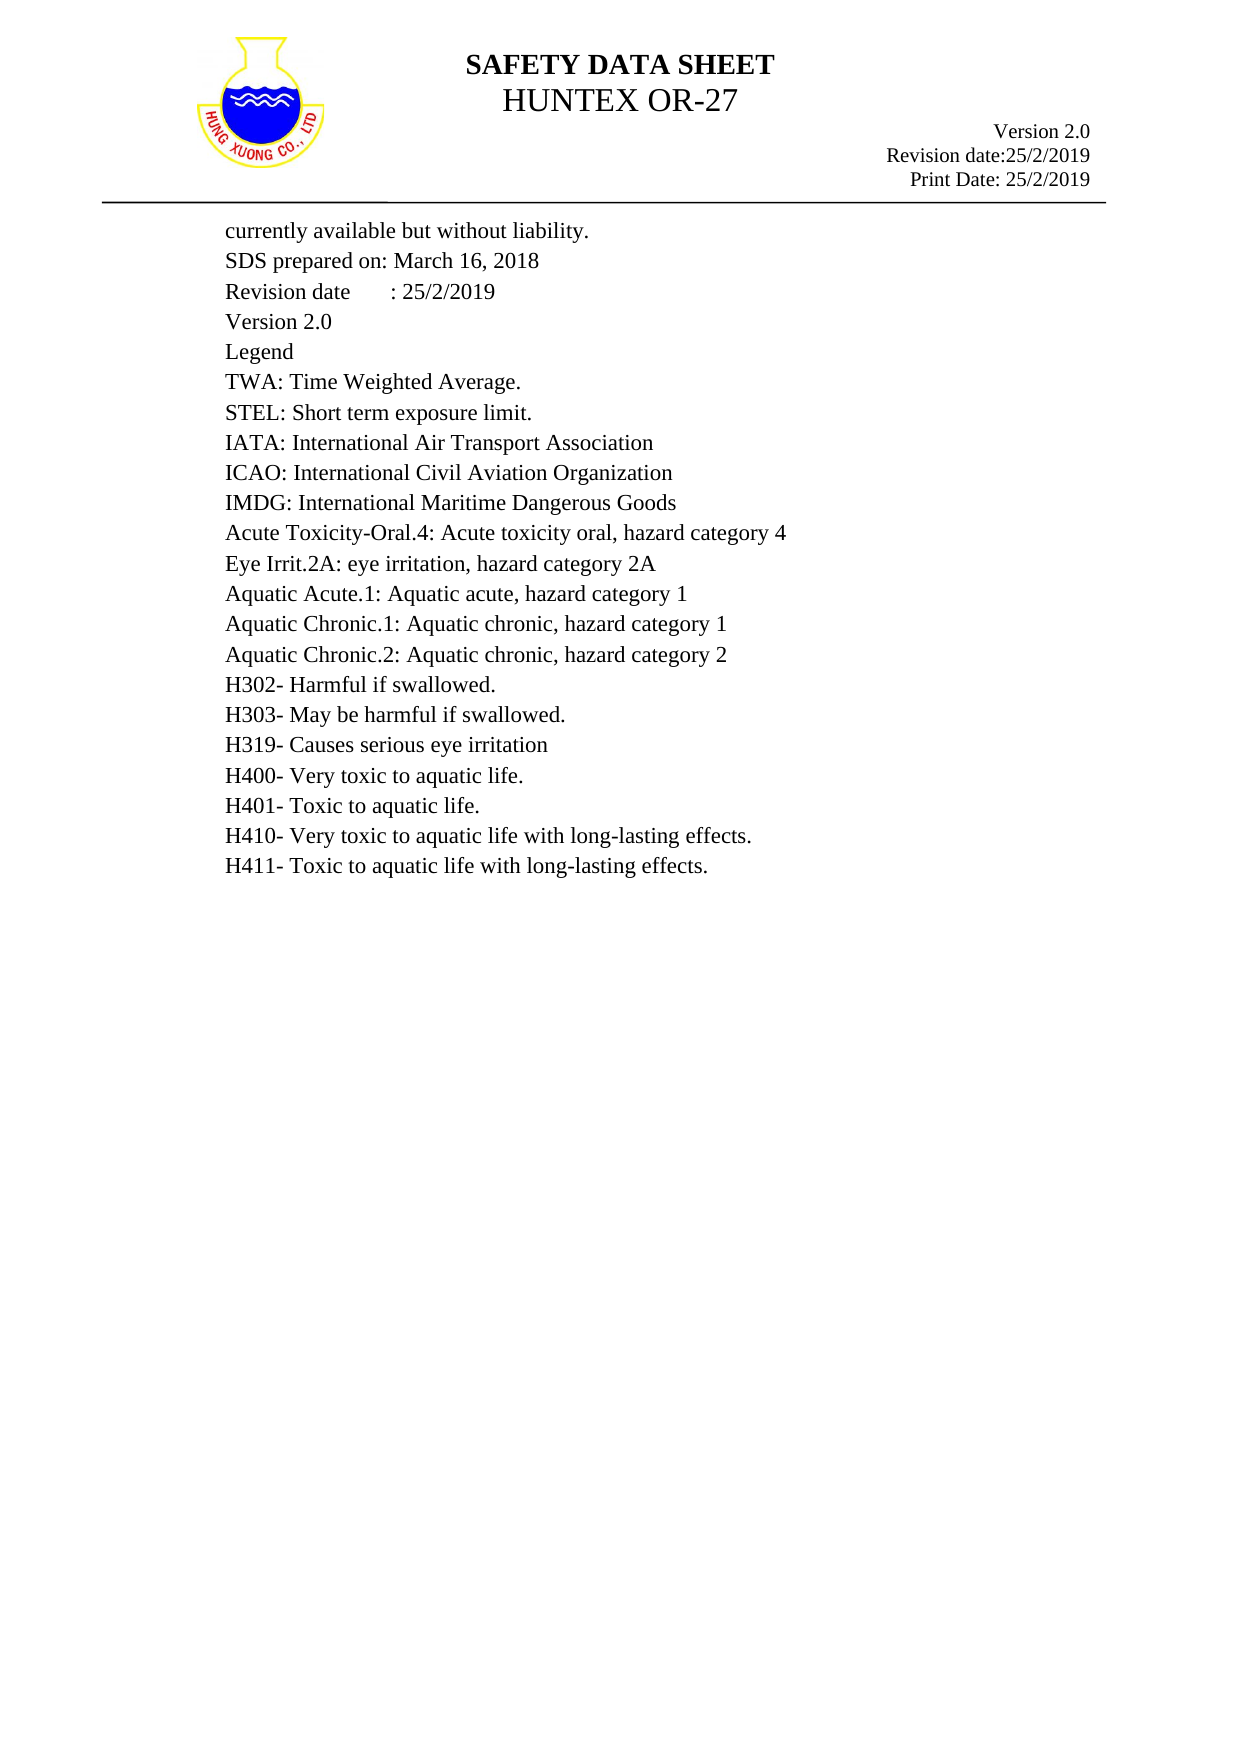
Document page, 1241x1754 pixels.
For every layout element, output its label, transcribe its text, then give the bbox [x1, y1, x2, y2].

text H303- May be harmful if swallowed. [150, 701, 1090, 728]
text TWA: Time Weighted Average. [150, 368, 1090, 395]
text H400- Very toxic to aquatic life. [150, 762, 1090, 788]
text Eye Irrit.2A: eye irritation, hazard category 2A [150, 549, 1090, 576]
text Revision date : 25/2/2019 [150, 278, 1090, 304]
text Legend [150, 338, 1090, 364]
text H401- Toxic to aquatic life. [150, 792, 1090, 818]
text Acute Toxicity-Oral.4: Acute toxicity oral, hazard category 4 [150, 519, 1090, 546]
text IATA: International Air Transport Association [150, 429, 1090, 455]
text SDS prepared on: March 16, 2018 [150, 247, 1090, 274]
text Aquatic Chronic.1: Aquatic chronic, hazard category 1 [150, 610, 1090, 637]
text Aquatic Acute.1: Aquatic acute, hazard category 1 [150, 580, 1090, 606]
text H410- Very toxic to aquatic life with long-lasting effects. [150, 822, 1090, 848]
text Version 2.0 [150, 308, 1090, 334]
text Aquatic Chronic.2: Aquatic chronic, hazard category 2 [150, 641, 1090, 667]
text currently available but without liability. [225, 217, 1090, 244]
text H319- Causes serious eye irritation [150, 732, 1090, 758]
picture [197, 37, 325, 168]
text STEL: Short term exposure limit. [150, 398, 1090, 425]
text H302- Harmful if swallowed. [150, 671, 1090, 697]
text IMDG: International Maritime Dangerous Goods [150, 489, 1090, 516]
text H411- Toxic to aquatic life with long-lasting effects. [150, 852, 1090, 879]
text ICAO: International Civil Aviation Organization [150, 459, 1090, 485]
